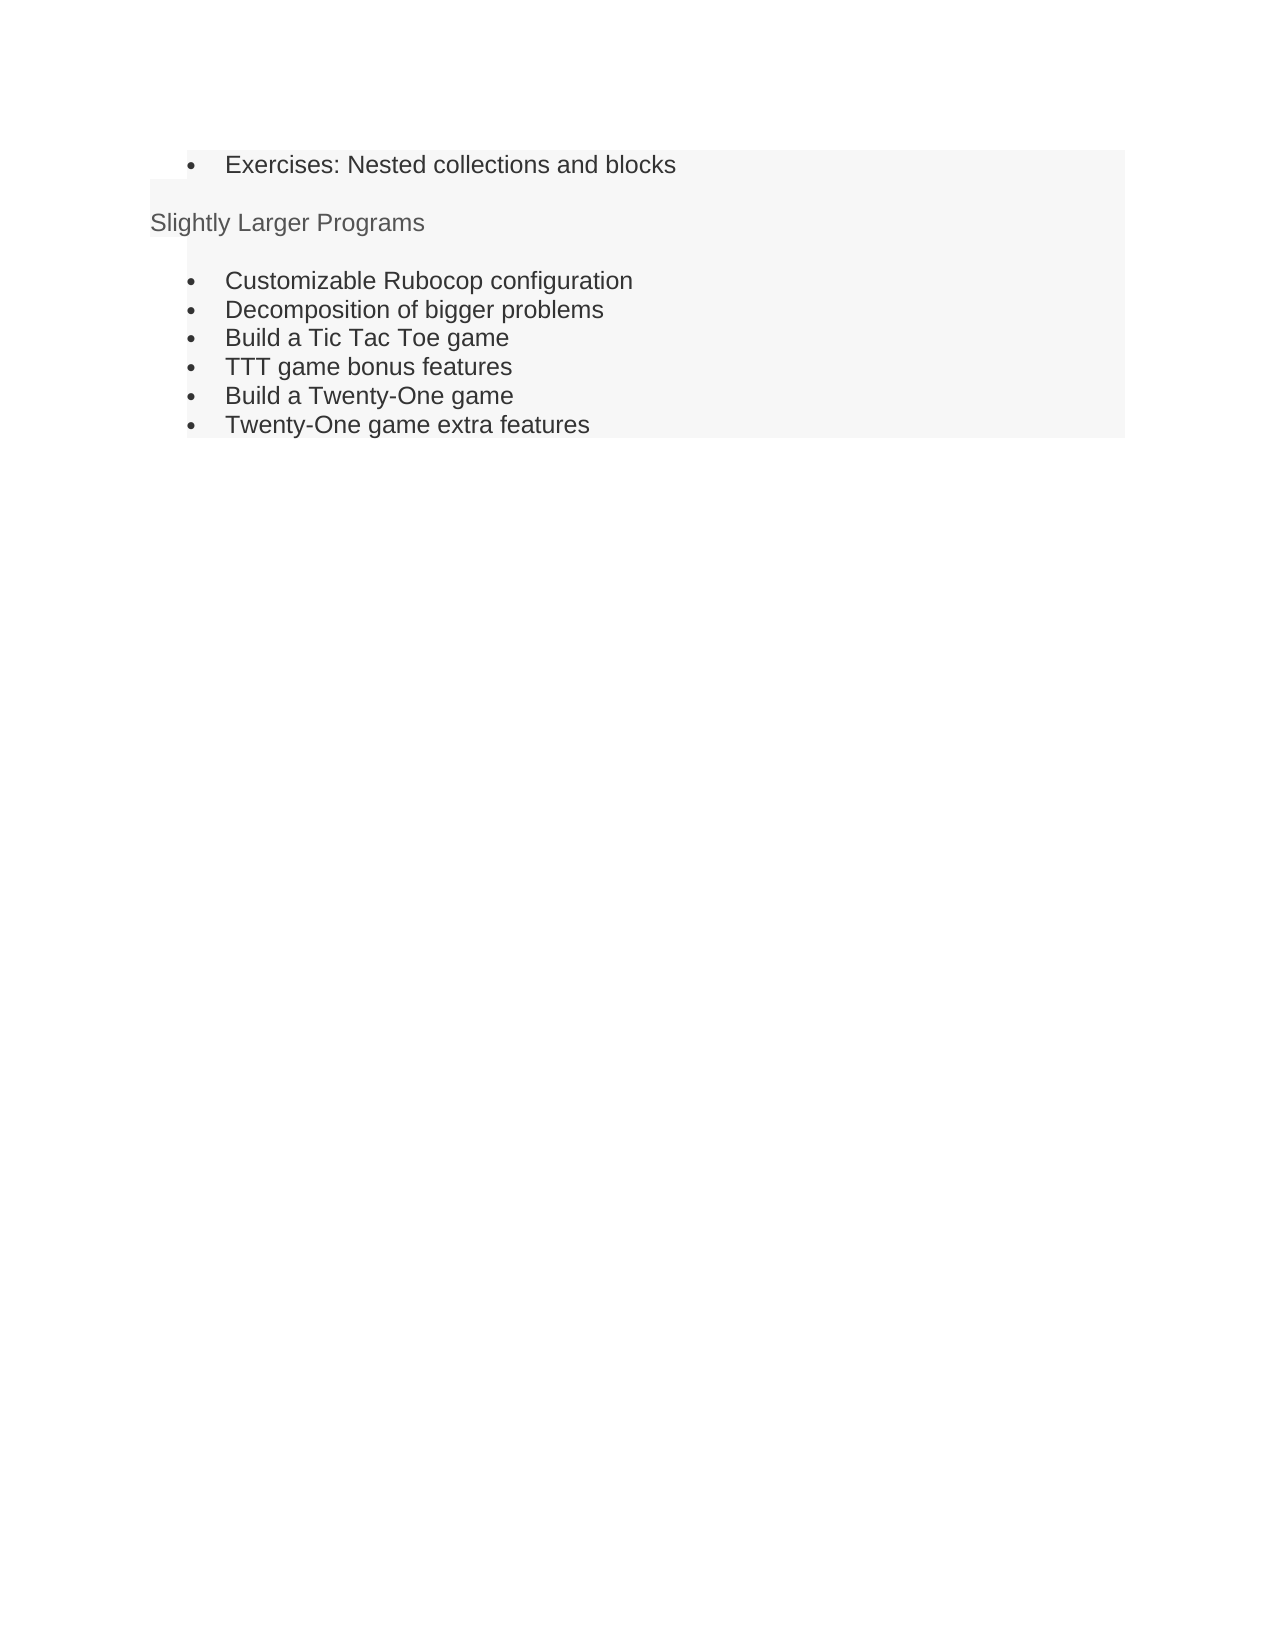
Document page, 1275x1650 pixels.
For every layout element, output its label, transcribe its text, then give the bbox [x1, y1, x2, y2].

list Decomposition of bigger problems [187, 294, 1125, 323]
list Exercises: Nested collections and blocks [187, 150, 1125, 179]
list Build a Twenty-One game [187, 381, 1125, 409]
list TTT game bonus features [187, 352, 1125, 381]
list Customizable Rubocop configuration [187, 266, 1125, 294]
text Slightly Larger Programs [150, 208, 1125, 237]
list Twenty-One game extra features [187, 409, 1125, 438]
list Build a Tic Tac Toe game [187, 323, 1125, 352]
